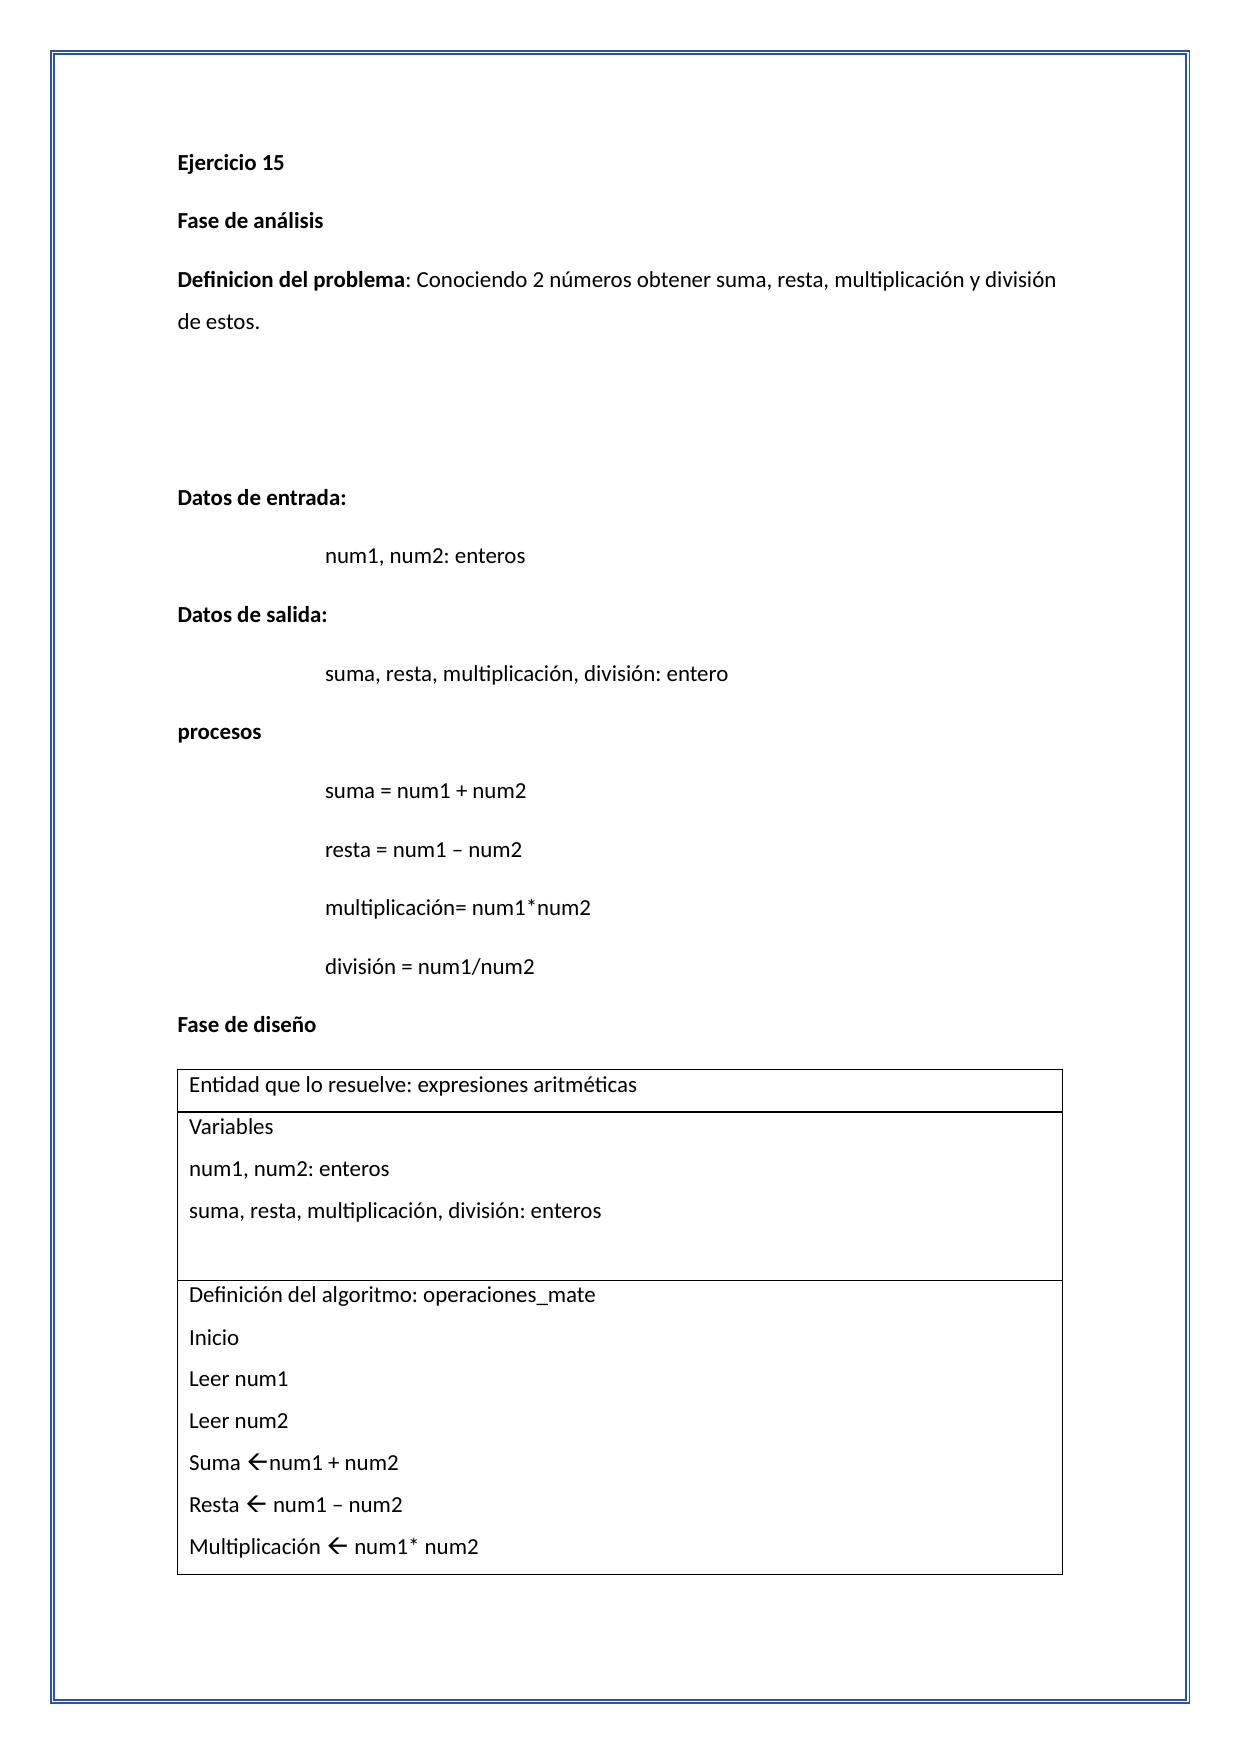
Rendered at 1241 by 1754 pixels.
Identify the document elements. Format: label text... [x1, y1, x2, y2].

table_header Entidad que lo resuelve: expresiones aritméticas [178, 1070, 1062, 1111]
text Definicion del problema: Conociendo 2 números obtener suma, resta, multiplicación y división de estos. [177, 265, 1063, 335]
text Datos de entrada: [177, 483, 1063, 511]
text Fase de análisis [177, 206, 1063, 234]
text suma = num1 + num2 [177, 776, 1063, 804]
text división = num1/num2 [177, 952, 1063, 980]
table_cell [178, 1281, 1062, 1574]
text multiplicación= num1*num2 [177, 893, 1063, 921]
text Ejercicio 15 [177, 148, 1063, 176]
text procesos [177, 717, 1063, 745]
text num1, num2: enteros [177, 541, 1063, 569]
text Fase de diseño [177, 1011, 1063, 1039]
text resta = num1 – num2 [177, 835, 1063, 863]
table_cell Variables num1, num2: enteros suma, resta, multiplicación, división: enteros [178, 1113, 1062, 1279]
text suma, resta, multiplicación, división: entero [177, 659, 1063, 687]
text Datos de salida: [177, 600, 1063, 628]
